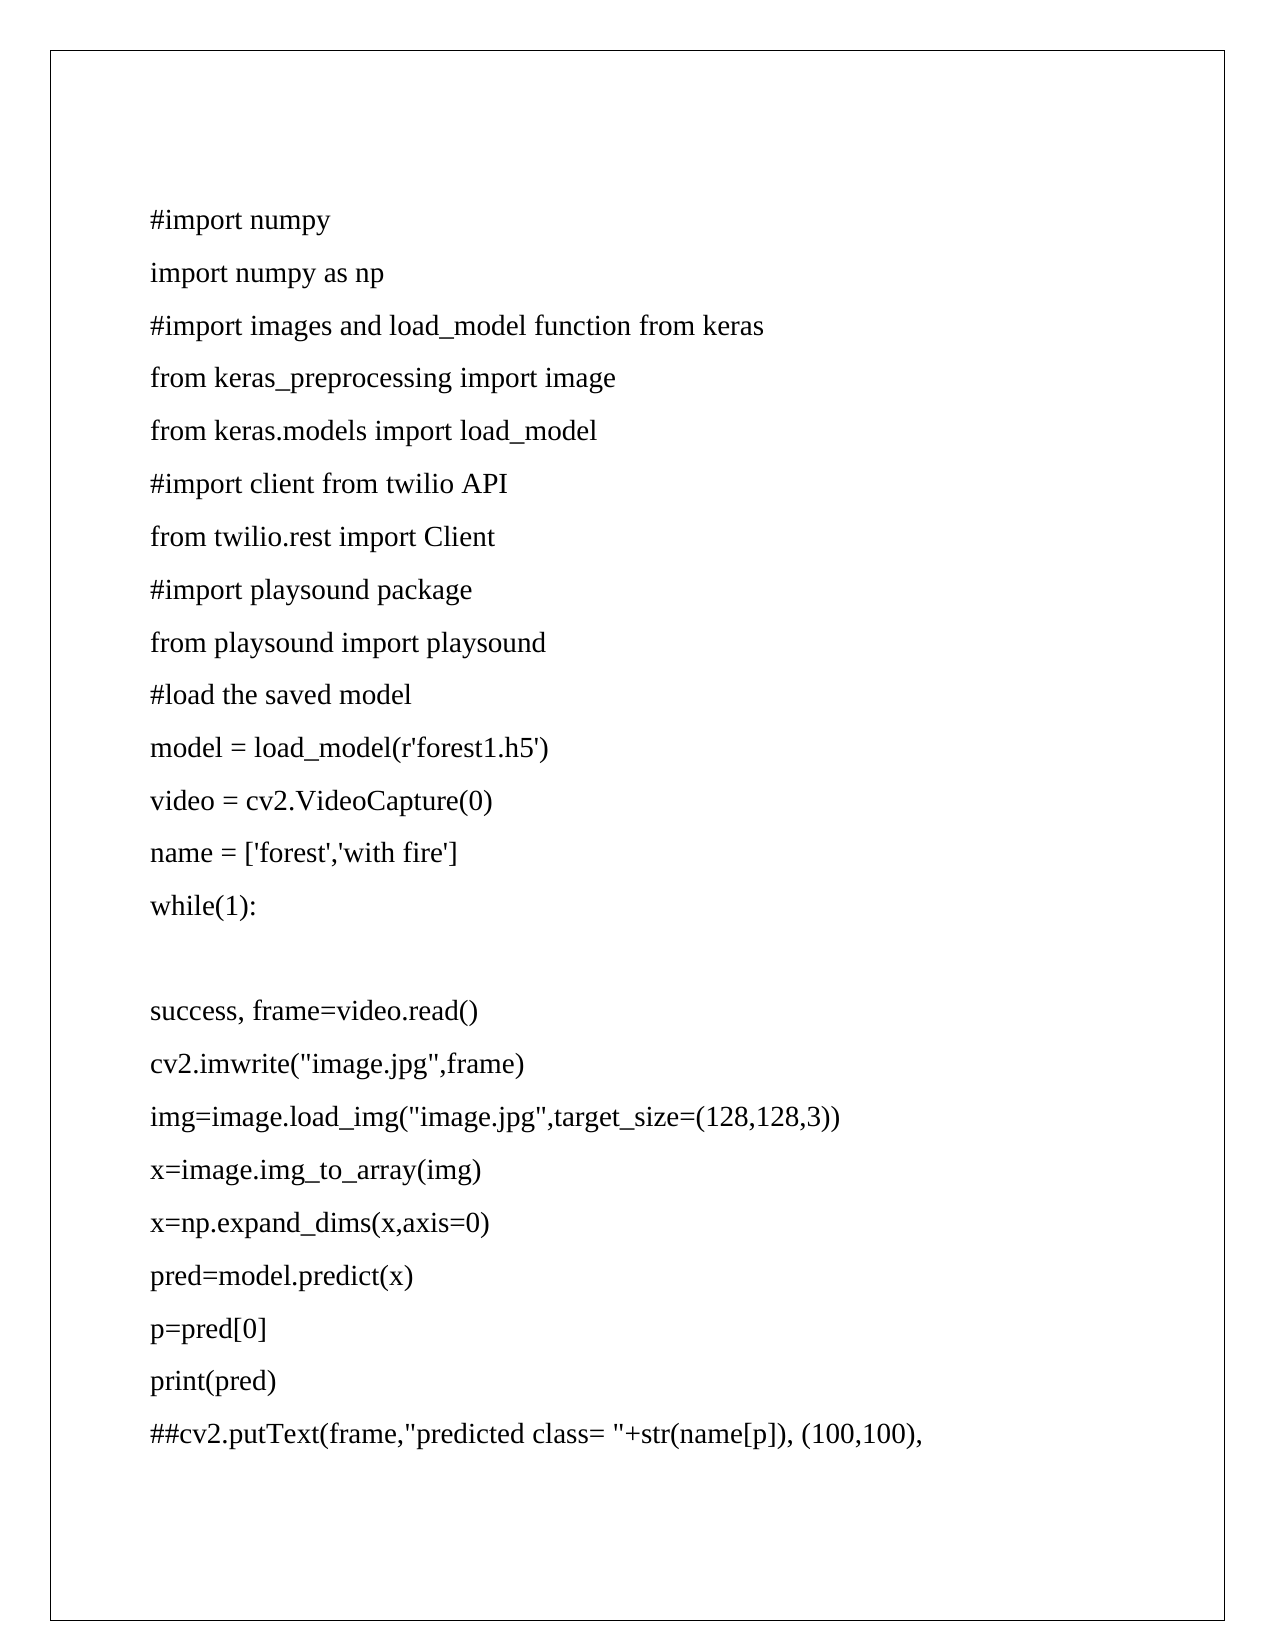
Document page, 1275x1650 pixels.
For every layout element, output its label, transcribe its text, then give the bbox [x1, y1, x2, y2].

text #import images and load_model function from keras from keras_preprocessing import image [150, 308, 769, 394]
text from playsound import playsound #load the saved model [150, 625, 547, 711]
text #import numpy import numpy as np [150, 202, 384, 288]
text success, frame=video.read() cv2.imwrite("image.jpg",frame) img=image.load_img("image.jpg",target_size=(128,128,3)) x=image.img_to_array(img) [150, 993, 851, 1186]
text print(pred) [150, 1364, 1208, 1397]
text ##cv2.putText(frame,"predicted class= "+str(name[p]), (100,100), [150, 1416, 1208, 1449]
text x=np.expand_dims(x,axis=0) pred=model.predict(x) p=pred[0] [150, 1205, 515, 1344]
text from keras.models import load_model #import client from twilio API [150, 413, 598, 500]
text model = load_model(r'forest1.h5') video = cv2.VideoCapture(0) name = ['forest','with fire'] while(1): [150, 730, 549, 922]
text from twilio.rest import Client #import playsound package [150, 519, 497, 606]
